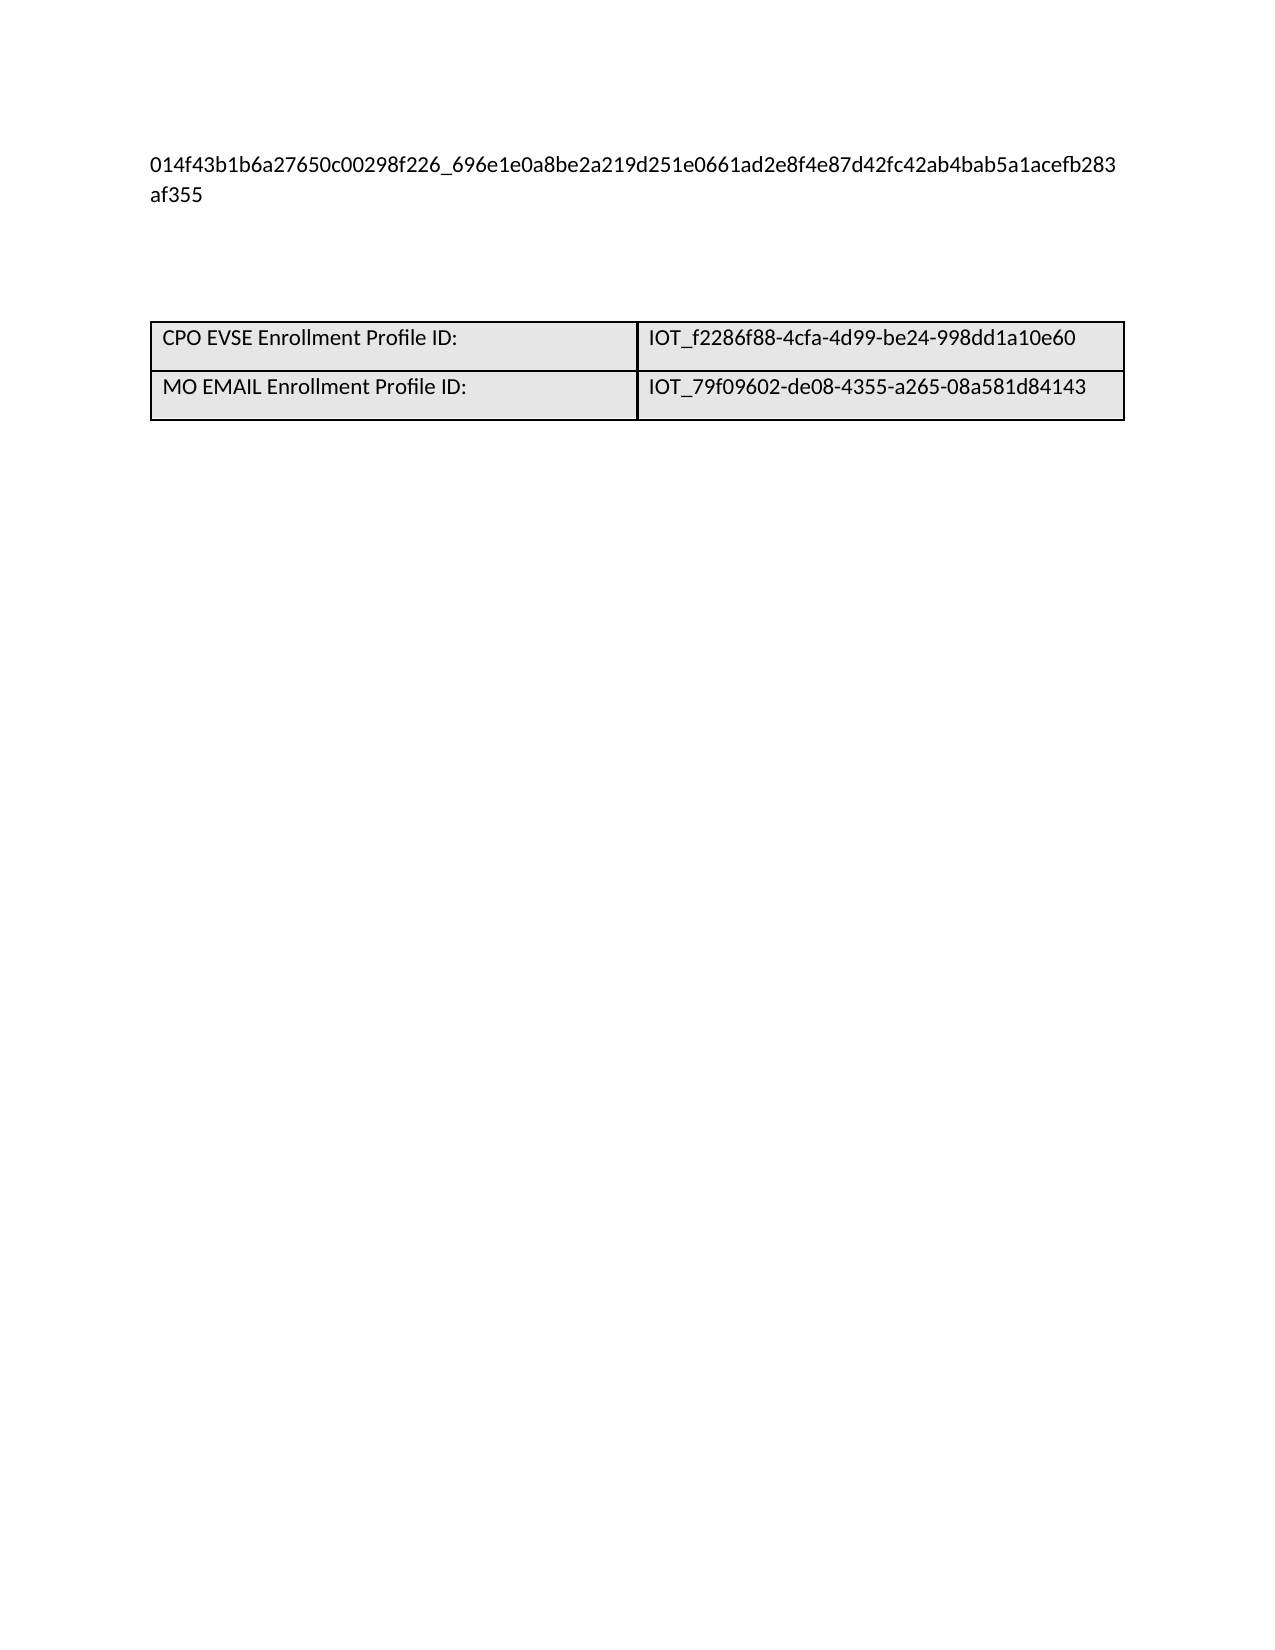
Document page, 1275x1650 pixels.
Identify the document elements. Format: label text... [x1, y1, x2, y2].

table_cell MO EMAIL Enrollment Profile ID: [152, 372, 636, 418]
table_header IOT_f2286f88-4cfa-4d99-be24-998dd1a10e60 [639, 323, 1123, 370]
table_cell IOT_79f09602-de08-4355-a265-08a581d84143 [639, 372, 1123, 418]
table_header CPO EVSE Enrollment Profile ID: [152, 323, 636, 370]
text 014f43b1b6a27650c00298f226_696e1e0a8be2a219d251e0661ad2e8f4e87d42fc42ab4bab5a1acefb283af355 [150, 150, 1125, 208]
